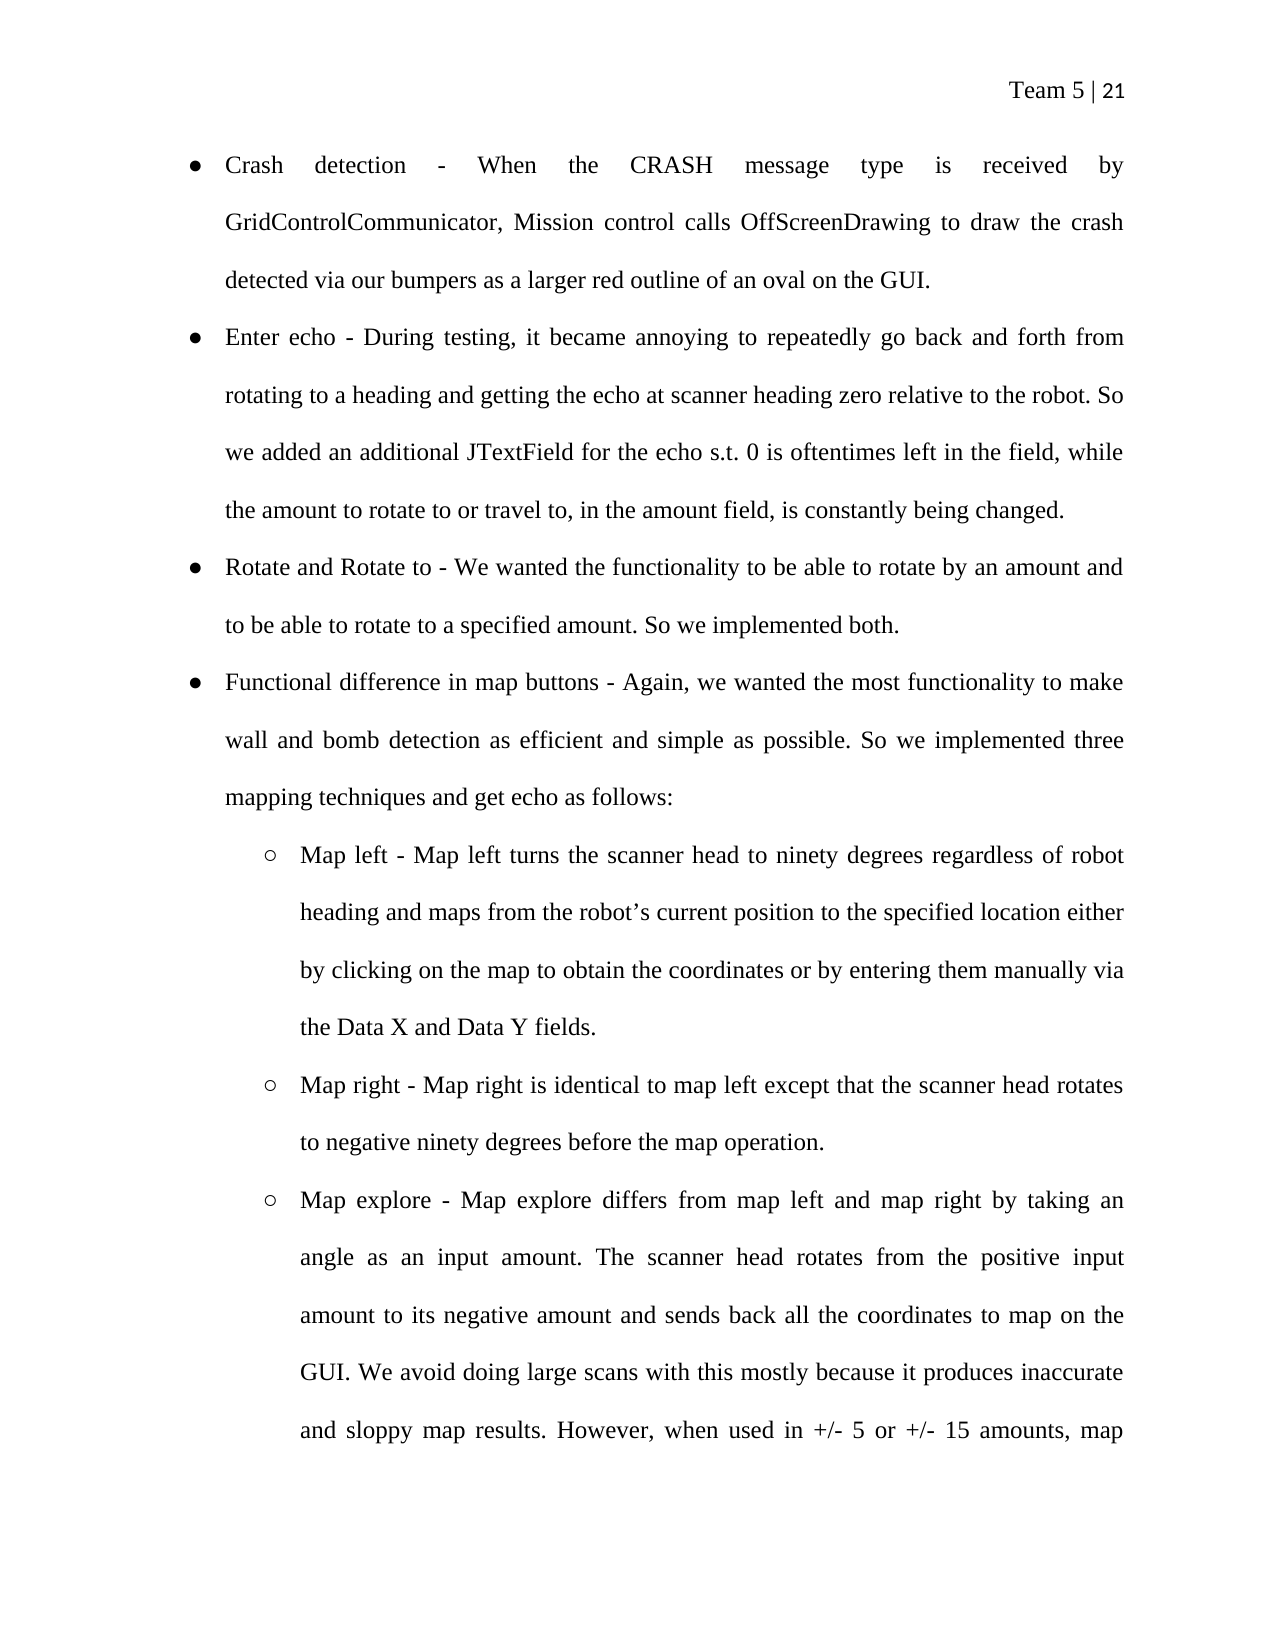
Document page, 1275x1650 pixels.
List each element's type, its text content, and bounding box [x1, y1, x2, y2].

list Enter echo - During testing, it became annoying to repeatedly go back and forth from rotating to a heading and getting the echo at scanner heading zero relative to the robot. So we added an additional JTextField for the echo s.t. 0 is oftentimes left in the field, while the amount to rotate to or travel to, in the amount field, is constantly being changed. [188, 351, 1125, 524]
list Rotate and Rotate to - We wanted the functionality to be able to rotate by an amount and to be able to rotate to a specified amount. So we implemented both. [188, 581, 1125, 639]
list Crash detection - When the CRASH message type is received by GridControlCommunicator, Mission control calls OffScreenDrawing to draw the crash detected via our bumpers as a larger red outline of an oval on the GUI. [188, 179, 1125, 294]
list Functional difference in map buttons - Again, we wanted the most functionality to make wall and bomb detection as efficient and simple as possible. So we implemented three mapping techniques and get echo as follows: [188, 696, 1125, 811]
list Map right - Map right is identical to map left except that the scanner head rotates to negative ninety degrees before the map operation. [263, 1099, 1125, 1156]
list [263, 1214, 1125, 1444]
list Map left - Map left turns the scanner head to ninety degrees regardless of robot heading and maps from the robot’s current position to the specified location either by clicking on the map to obtain the coordinates or by entering them manually via the Data X and Data Y fields. [263, 869, 1125, 1041]
